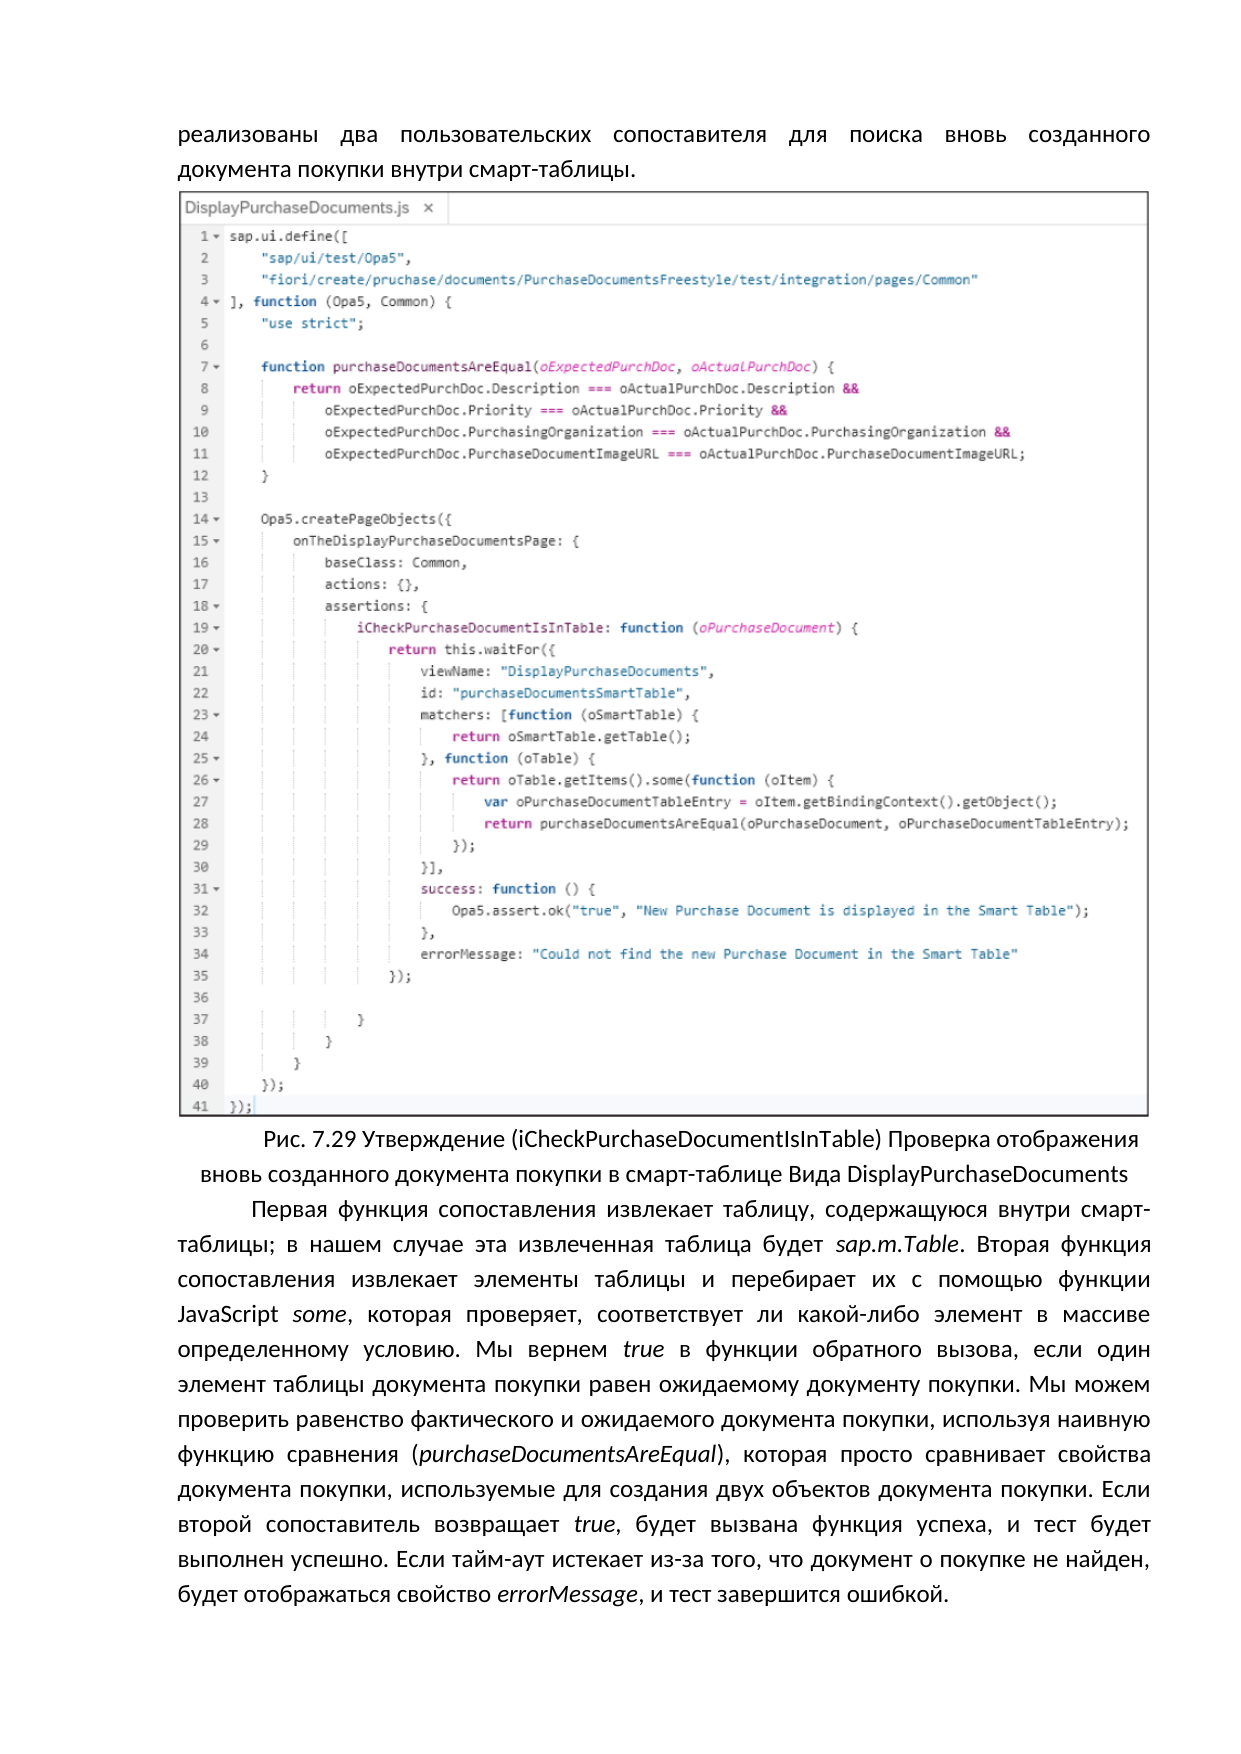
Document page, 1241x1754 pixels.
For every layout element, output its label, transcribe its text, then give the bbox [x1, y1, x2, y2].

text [177, 118, 1152, 184]
text Первая функция сопоставления извлекает таблицу, содержащуюся внутри смарт-таблицы; в нашем случае эта извлеченная таблица будет sap.m.Table. Вторая функция сопоставления извлекает элементы таблицы и перебирает их с помощью функции JavaScript some, которая проверяет, соответствует ли какой-либо элемент в массиве определенному условию. Мы вернем true в функции обратного вызова, если один элемент таблицы документа покупки равен ожидаемому документу покупки. Мы можем проверить равенство фактического и ожидаемого документа покупки, используя наивную функцию сравнения (purchaseDocumentsAreEqual), которая просто сравнивает свойства документа покупки, используемые для создания двух объектов документа покупки. Если второй сопоставитель возвращает true, будет вызвана функция успеха, и тест будет выполнен успешно. Если тайм-аут истекает из-за того, что документ о покупке не найден, будет отображаться свойство errorMessage, и тест завершится ошибкой. [177, 1193, 1152, 1608]
text Рис. 7.29 Утверждение (iCheckPurchaseDocumentIsInTable) Проверка отображения вновь созданного документа покупки в смарт-таблице Вида DisplayPurchaseDocuments [177, 1123, 1152, 1188]
picture [177, 188, 1152, 1119]
